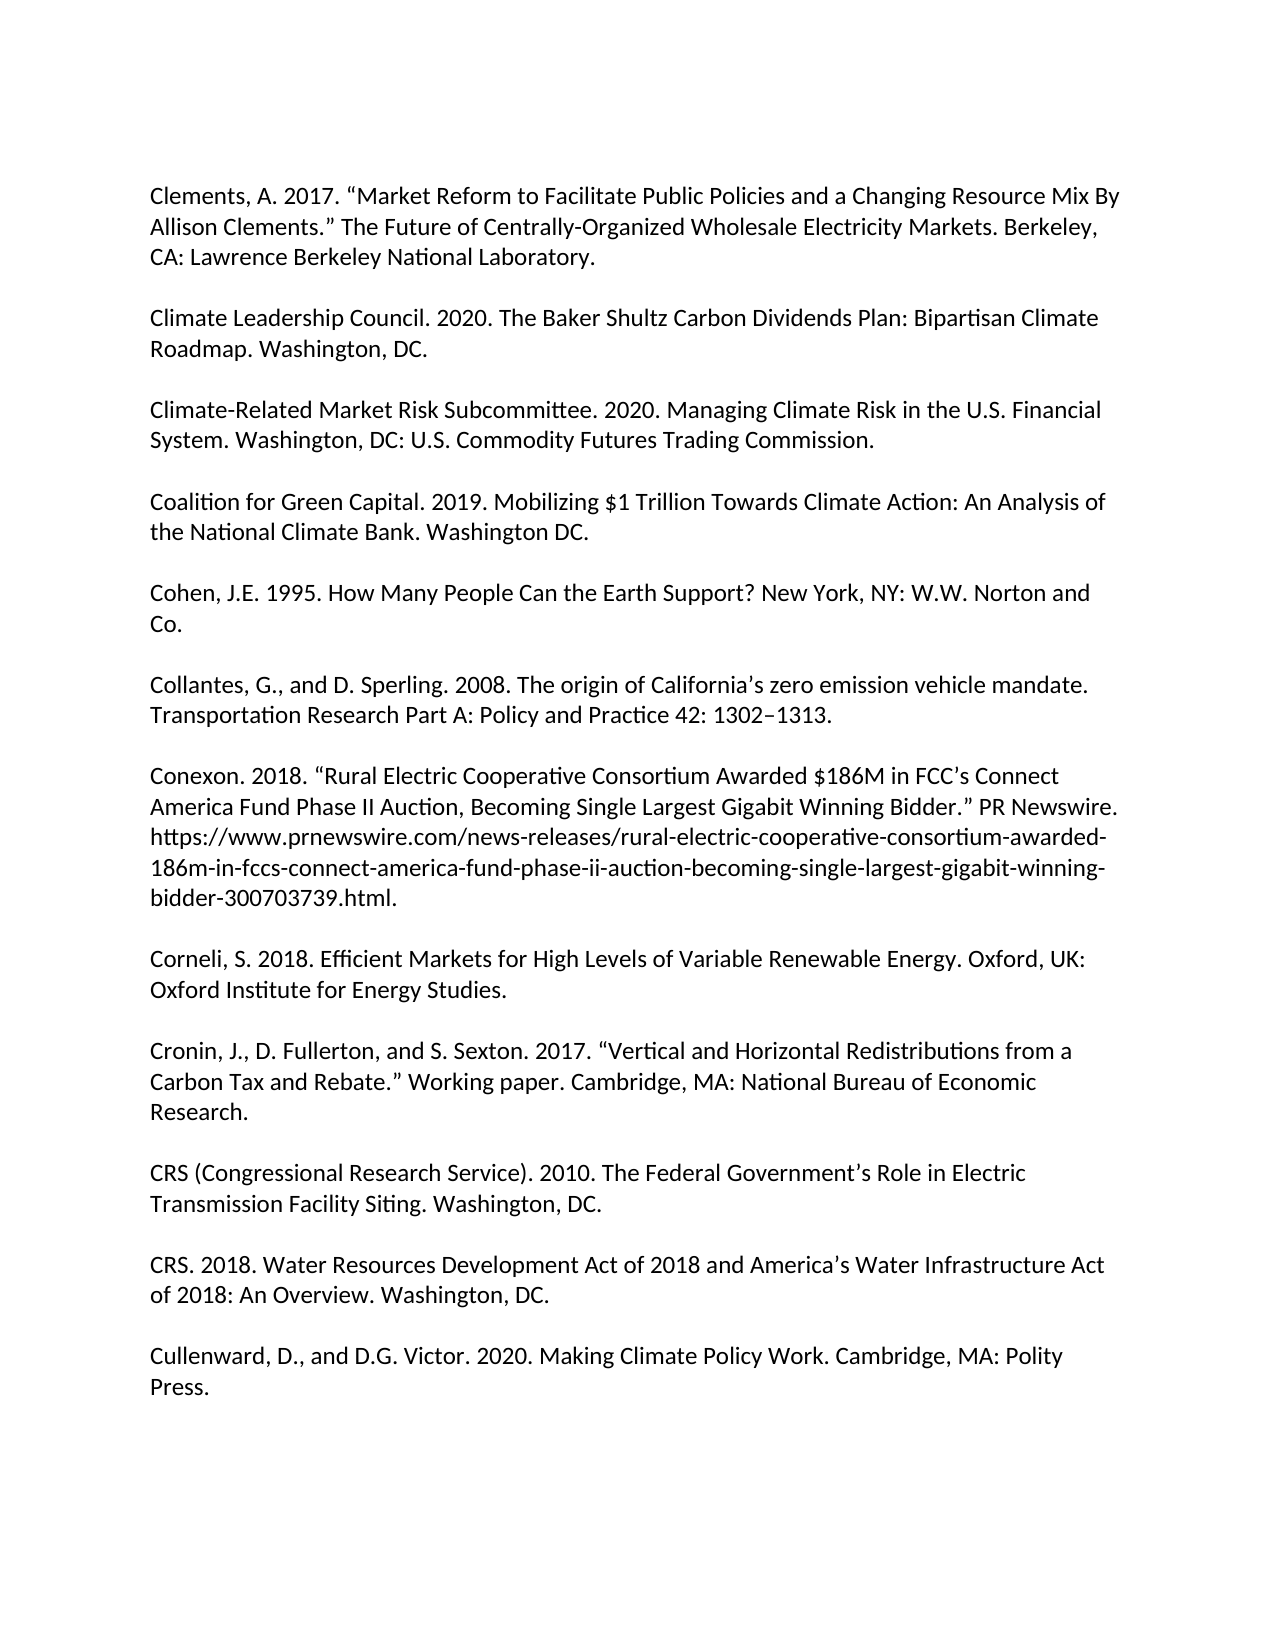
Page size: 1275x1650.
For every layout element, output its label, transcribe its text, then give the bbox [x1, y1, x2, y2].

text Climate-Related Market Risk Subcommittee. 2020. Managing Climate Risk in the U.S. Financial System. Washington, DC: U.S. Commodity Futures Trading Commission. [150, 394, 1125, 455]
text Collantes, G., and D. Sperling. 2008. The origin of California’s zero emission vehicle mandate. Transportation Research Part A: Policy and Practice 42: 1302–1313. [150, 669, 1125, 730]
text CRS. 2018. Water Resources Development Act of 2018 and America’s Water Infrastructure Act of 2018: An Overview. Washington, DC. [150, 1249, 1125, 1310]
text Climate Leadership Council. 2020. The Baker Shultz Carbon Dividends Plan: Bipartisan Climate Roadmap. Washington, DC. [150, 303, 1125, 364]
text Conexon. 2018. “Rural Electric Cooperative Consortium Awarded $186M in FCC’s Connect America Fund Phase II Auction, Becoming Single Largest Gigabit Winning Bidder.” PR Newswire. https://www.prnewswire.com/news-releases/rural-electric-cooperative-consortium-awarded-186m-in-fccs-connect-america-fund-phase-ii-auction-becoming-single-largest-gigabit-winning-bidder-300703739.html. [150, 760, 1125, 913]
text Cohen, J.E. 1995. How Many People Can the Earth Support? New York, NY: W.W. Norton and Co. [150, 577, 1125, 638]
text Coalition for Green Capital. 2019. Mobilizing $1 Trillion Towards Climate Action: An Analysis of the National Climate Bank. Washington DC. [150, 486, 1125, 547]
text Cullenward, D., and D.G. Victor. 2020. Making Climate Policy Work. Cambridge, MA: Polity Press. [150, 1340, 1125, 1401]
text Cronin, J., D. Fullerton, and S. Sexton. 2017. “Vertical and Horizontal Redistributions from a Carbon Tax and Rebate.” Working paper. Cambridge, MA: National Bureau of Economic Research. [150, 1035, 1125, 1127]
text Clements, A. 2017. “Market Reform to Facilitate Public Policies and a Changing Resource Mix By Allison Clements.” The Future of Centrally-Organized Wholesale Electricity Markets. Berkeley, CA: Lawrence Berkeley National Laboratory. [150, 181, 1125, 272]
text CRS (Congressional Research Service). 2010. The Federal Government’s Role in Electric Transmission Facility Siting. Washington, DC. [150, 1157, 1125, 1218]
text Corneli, S. 2018. Efficient Markets for High Levels of Variable Renewable Energy. Oxford, UK: Oxford Institute for Energy Studies. [150, 943, 1125, 1004]
